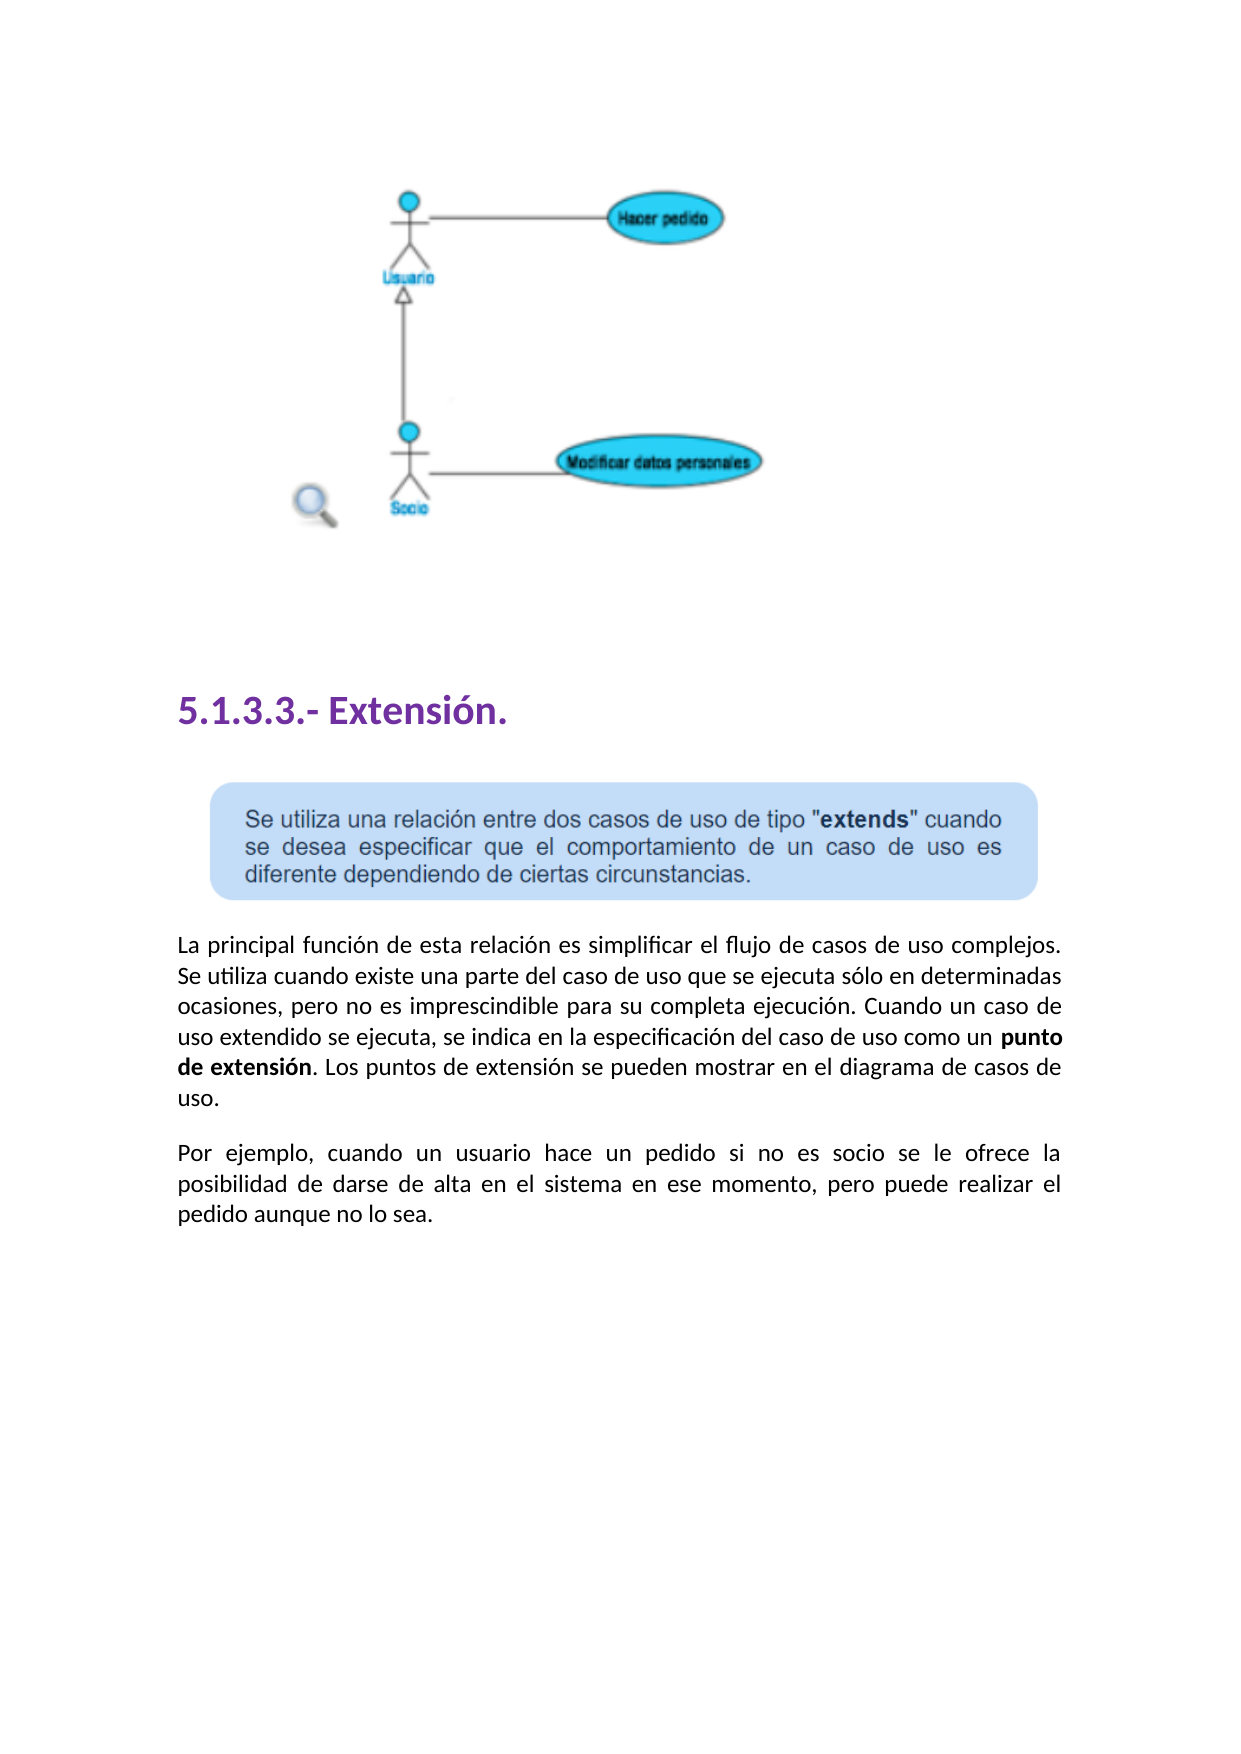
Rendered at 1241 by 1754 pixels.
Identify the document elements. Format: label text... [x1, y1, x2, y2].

text 5.1.3.3.- Extensión. [177, 684, 1063, 735]
text La principal función de esta relación es simplificar el flujo de casos de uso complejos. Se utiliza cuando existe una parte del caso de uso que se ejecuta sólo en determinadas ocasiones, pero no es imprescindible para su completa ejecución. Cuando un caso de uso extendido se ejecuta, se indica en la especificación del caso de uso como un punto de extensión. Los puntos de extensión se pueden mostrar en el diagrama de casos de uso. [177, 929, 1063, 1112]
picture [177, 147, 848, 594]
text Por ejemplo, cuando un usuario hace un pedido si no es socio se le ofrece la posibilidad de darse de alta en el sistema en ese momento, pero puede realizar el pedido aunque no lo sea. [177, 1137, 1063, 1229]
picture [177, 755, 1063, 911]
